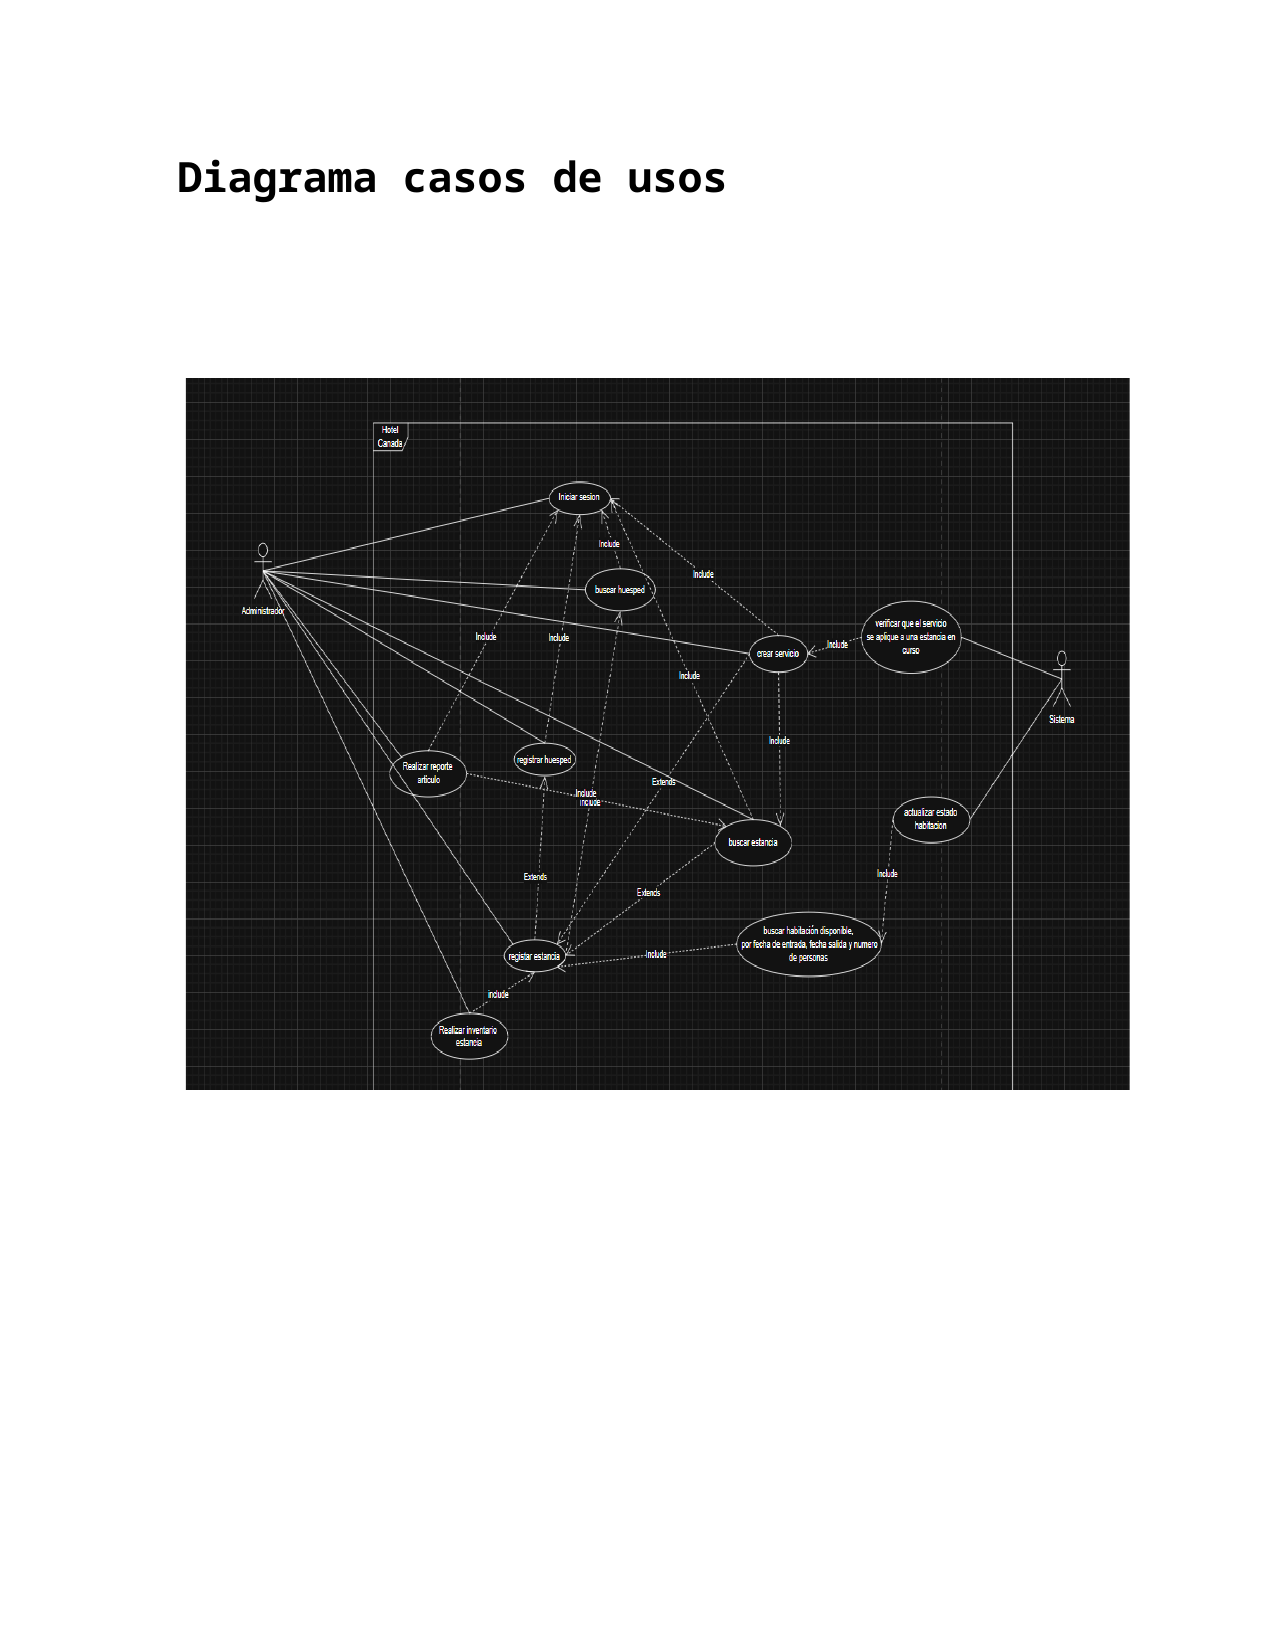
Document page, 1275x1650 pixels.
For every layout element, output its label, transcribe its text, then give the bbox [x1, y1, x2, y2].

text Diagrama casos de usos [177, 148, 1098, 204]
picture [185, 378, 1130, 1090]
